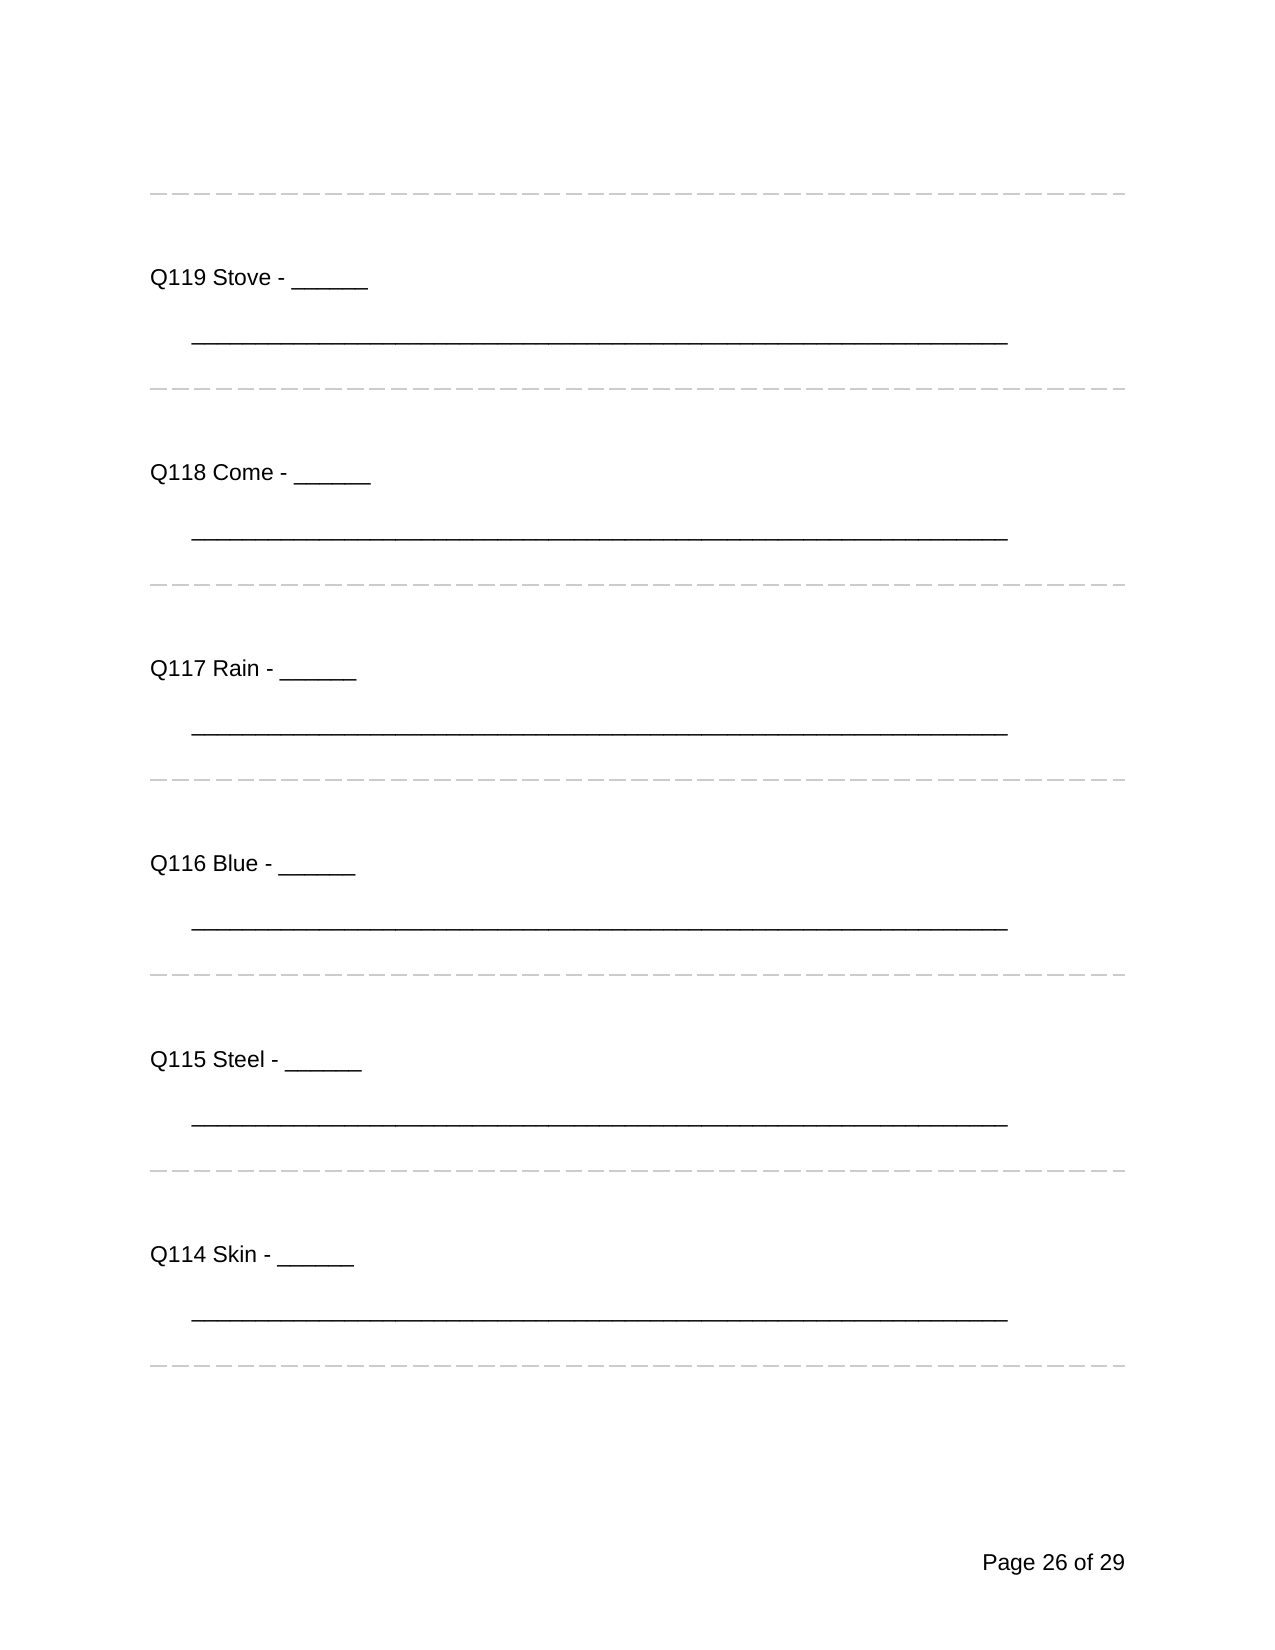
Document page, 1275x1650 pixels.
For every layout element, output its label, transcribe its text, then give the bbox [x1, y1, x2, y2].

text ________________________________________________________________ [150, 710, 1125, 736]
text Q115 Steel - ______ [150, 1046, 1125, 1072]
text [150, 1296, 1125, 1322]
text ________________________________________________________________ [150, 905, 1125, 932]
text Q116 Blue - ______ [150, 850, 1125, 876]
text Q118 Come - ______ [150, 459, 1125, 486]
text Q119 Stove - ______ [150, 264, 1125, 290]
text ________________________________________________________________ [150, 514, 1125, 541]
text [150, 319, 1125, 345]
text Q114 Skin - ______ [150, 1241, 1125, 1267]
text ________________________________________________________________ [150, 1101, 1125, 1127]
text Q117 Rain - ______ [150, 655, 1125, 681]
